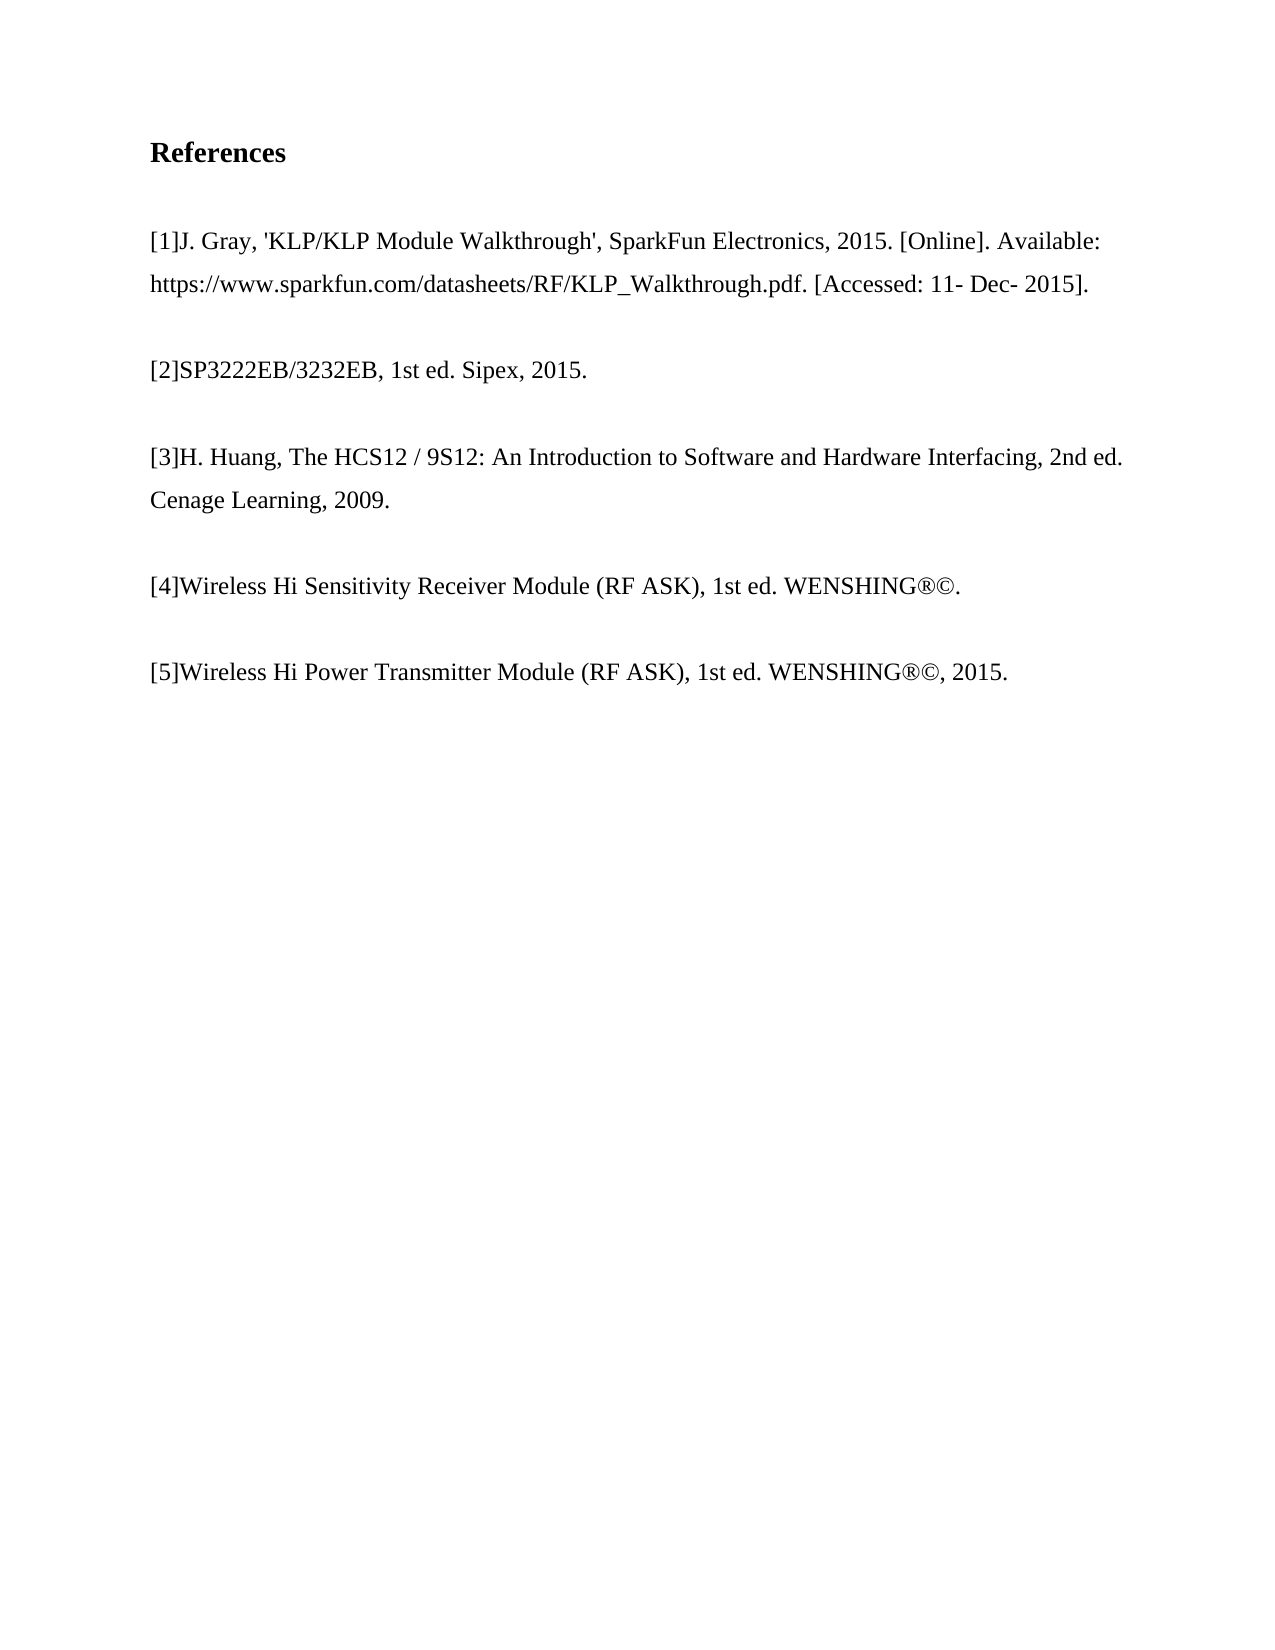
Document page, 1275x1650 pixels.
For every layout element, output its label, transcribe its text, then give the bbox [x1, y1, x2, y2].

text References [150, 135, 1125, 168]
text [1]J. Gray, 'KLP/KLP Module Walkthrough', SparkFun Electronics, 2015. [Online]. Available: https://www.sparkfun.com/datasheets/RF/KLP_Walkthrough.pdf. [Accessed: 11- Dec- 2015]. [150, 226, 1125, 298]
text [4]Wireless Hi Sensitivity Receiver Module (RF ASK), 1st ed. WENSHING®©. [150, 571, 1125, 600]
text [2]SP3222EB/3232EB, 1st ed. Sipex, 2015. [150, 355, 1125, 384]
text [5]Wireless Hi Power Transmitter Module (RF ASK), 1st ed. WENSHING®©, 2015. [150, 657, 1125, 686]
text [3]H. Huang, The HCS12 / 9S12: An Introduction to Software and Hardware Interfacing, 2nd ed. Cenage Learning, 2009. [150, 442, 1125, 513]
